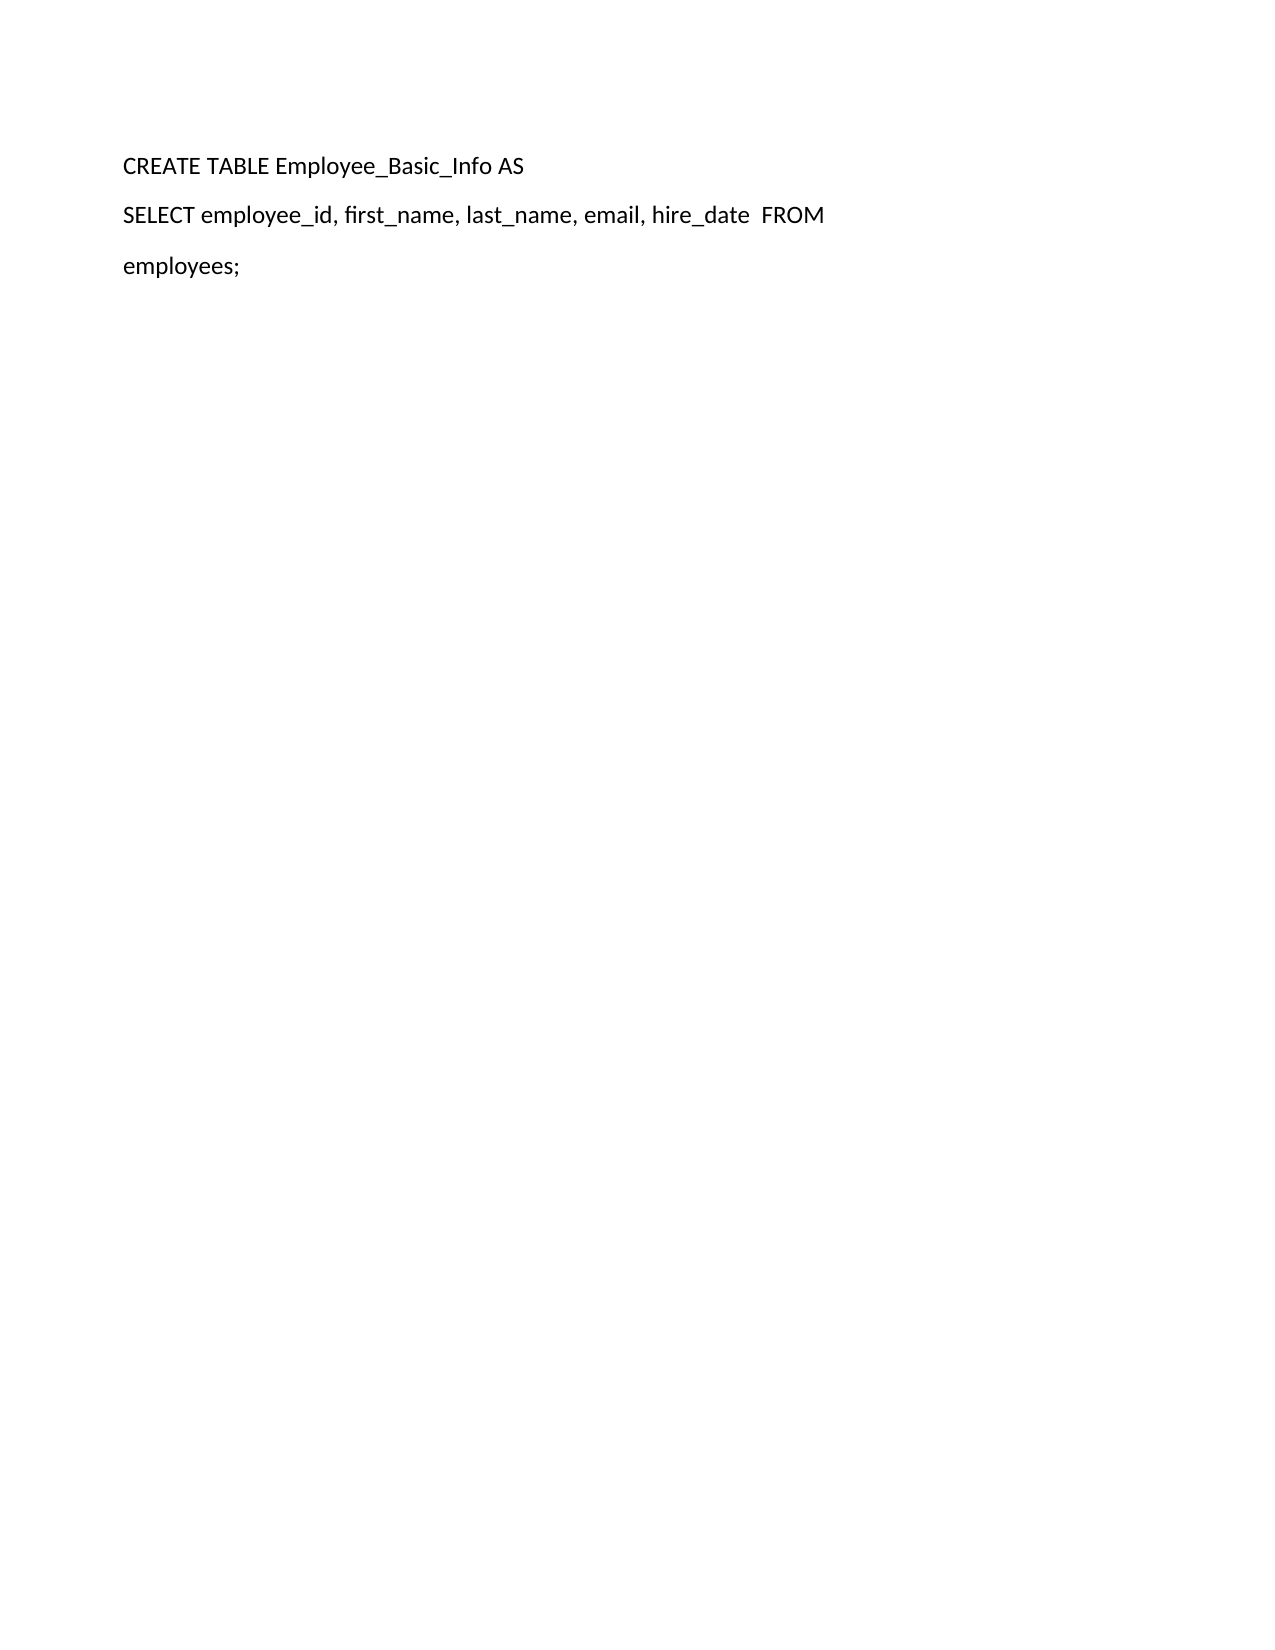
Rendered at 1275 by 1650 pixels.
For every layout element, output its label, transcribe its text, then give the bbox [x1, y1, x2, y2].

text CREATE TABLE Employee_Basic_Info AS [123, 150, 1162, 181]
text SELECT employee_id, first_name, last_name, email, hire_date FROM employees; [123, 199, 943, 280]
